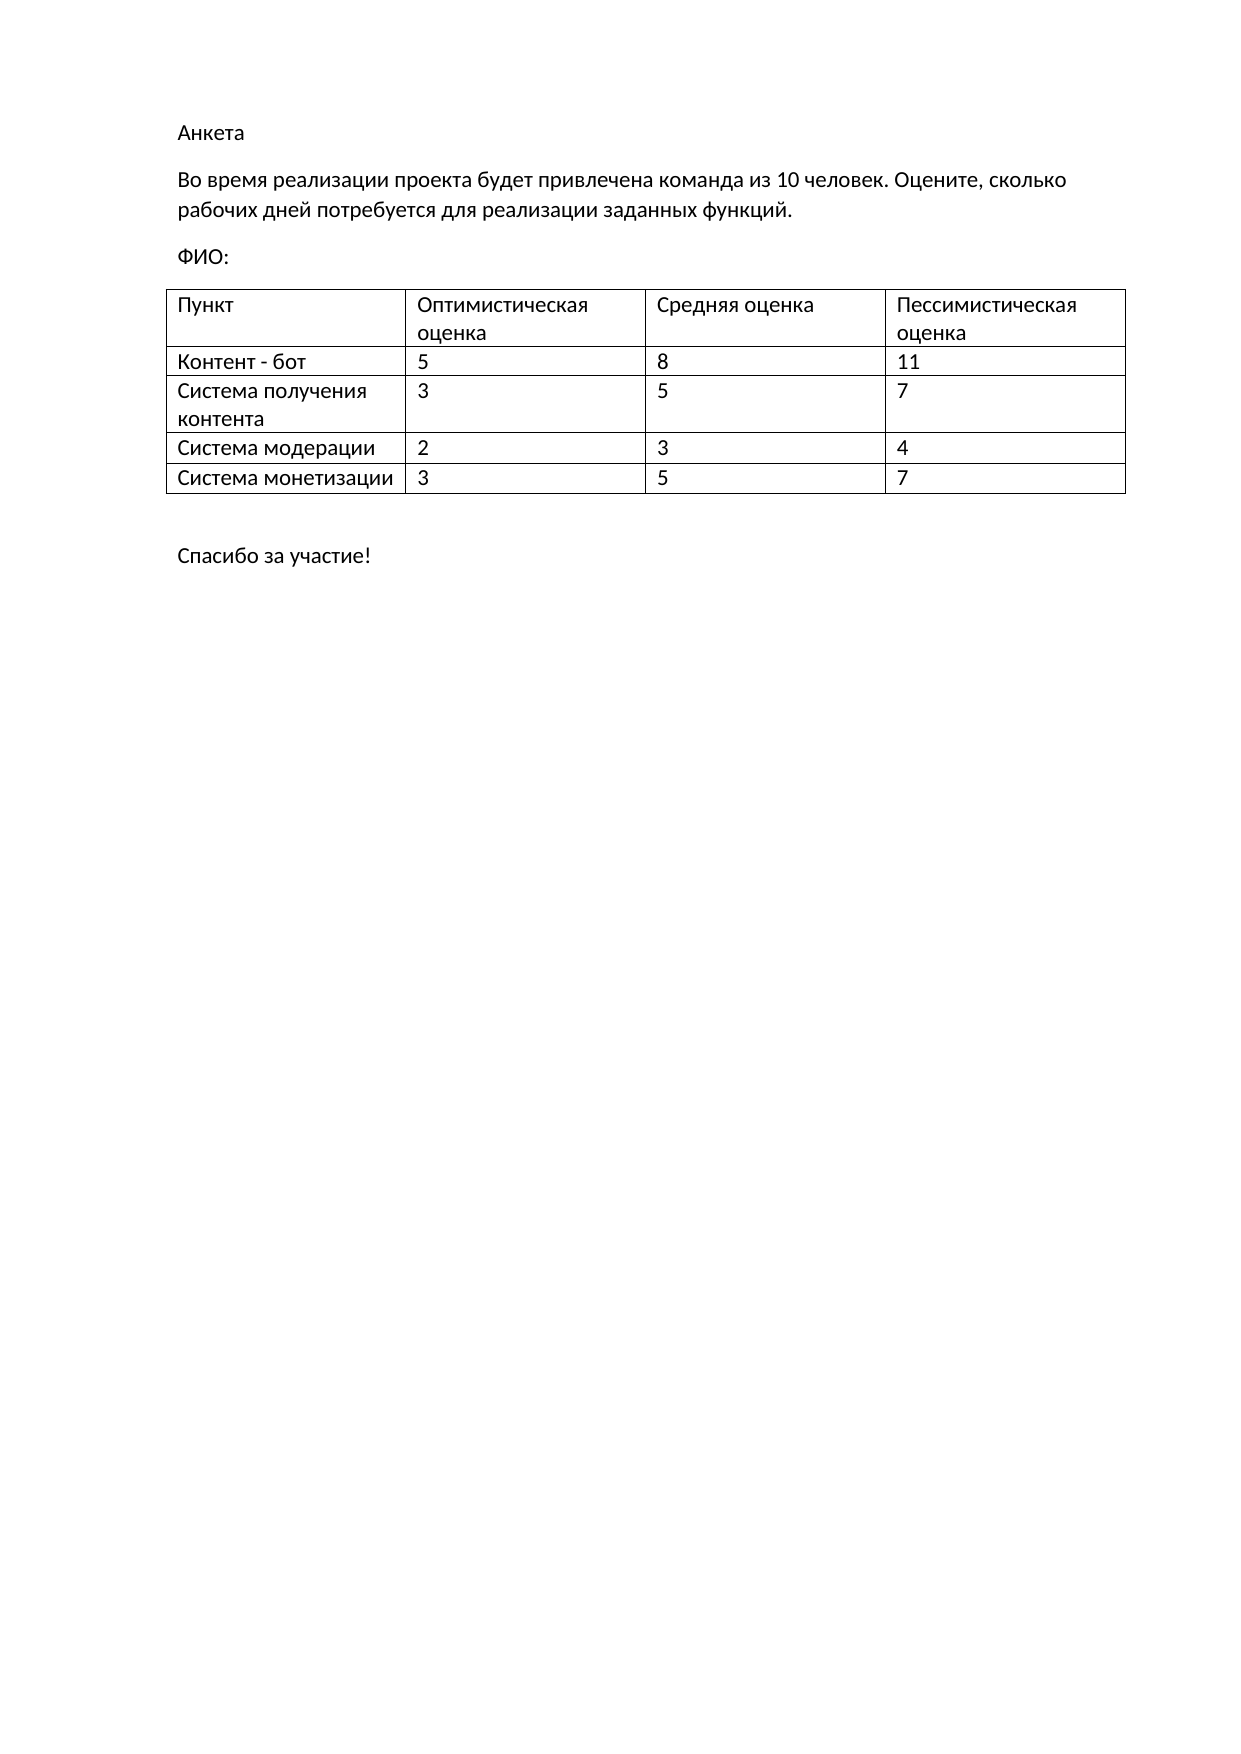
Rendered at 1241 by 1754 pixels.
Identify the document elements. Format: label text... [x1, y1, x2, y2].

table_header Пункт [167, 290, 405, 346]
table_header Средняя оценка [646, 290, 885, 346]
table_cell Контент - бот [167, 347, 405, 375]
table_cell 5 [646, 376, 885, 432]
text ФИО: [177, 242, 1152, 270]
table_cell 5 [646, 464, 885, 493]
table_cell 7 [886, 464, 1125, 493]
table_cell 3 [406, 464, 645, 493]
table_cell 3 [406, 376, 645, 432]
table_cell 11 [886, 347, 1125, 375]
table_cell Система монетизации [167, 464, 405, 493]
text Спасибо за участие! [177, 541, 1152, 569]
table_cell Система получения контента [167, 376, 405, 432]
table_cell 7 [886, 376, 1125, 432]
table_cell 3 [646, 433, 885, 462]
table_cell 8 [646, 347, 885, 375]
table_cell 5 [406, 347, 645, 375]
table_header Оптимистическая оценка [406, 290, 645, 346]
text Во время реализации проекта будет привлечена команда из 10 человек. Оцените, сколько рабочих дней потребуется для реализации заданных функций. [177, 165, 1152, 223]
table_cell 4 [886, 433, 1125, 462]
table_header Пессимистическая оценка [886, 290, 1125, 346]
table_cell 2 [406, 433, 645, 462]
text Анкета [177, 118, 1152, 146]
table_cell Система модерации [167, 433, 405, 462]
